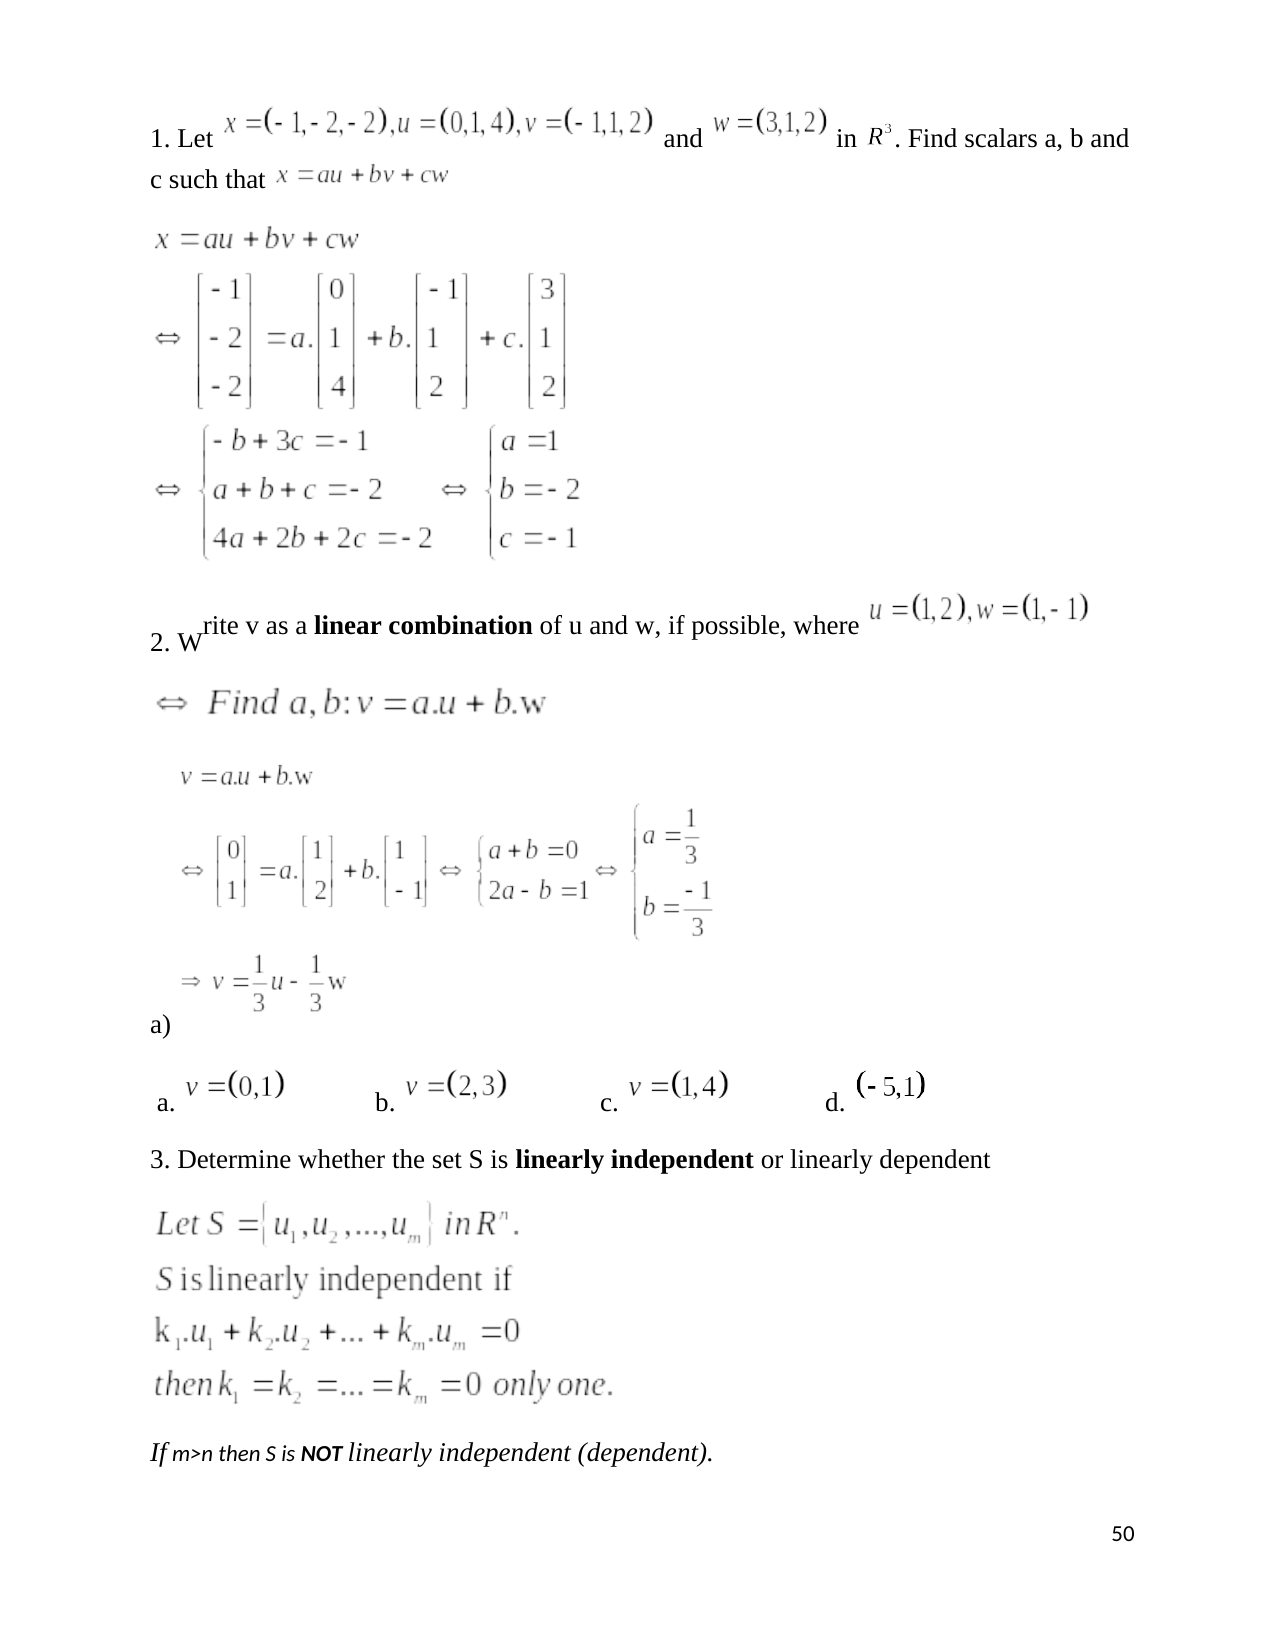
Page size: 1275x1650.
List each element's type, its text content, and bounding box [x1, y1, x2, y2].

text a. b. c. d. [150, 1067, 1134, 1117]
text If m>n then S is NOT linearly independent (dependent). [150, 1436, 1134, 1467]
text 3. Determine whether the set S is linearly independent or linearly dependent [150, 1143, 1134, 1174]
text a) [150, 761, 1134, 1039]
text 1. Let and in . Find scalars a, b and c such that [150, 103, 1134, 194]
text 2. Write v as a linear combination of u and w, if possible, where [150, 590, 1134, 657]
